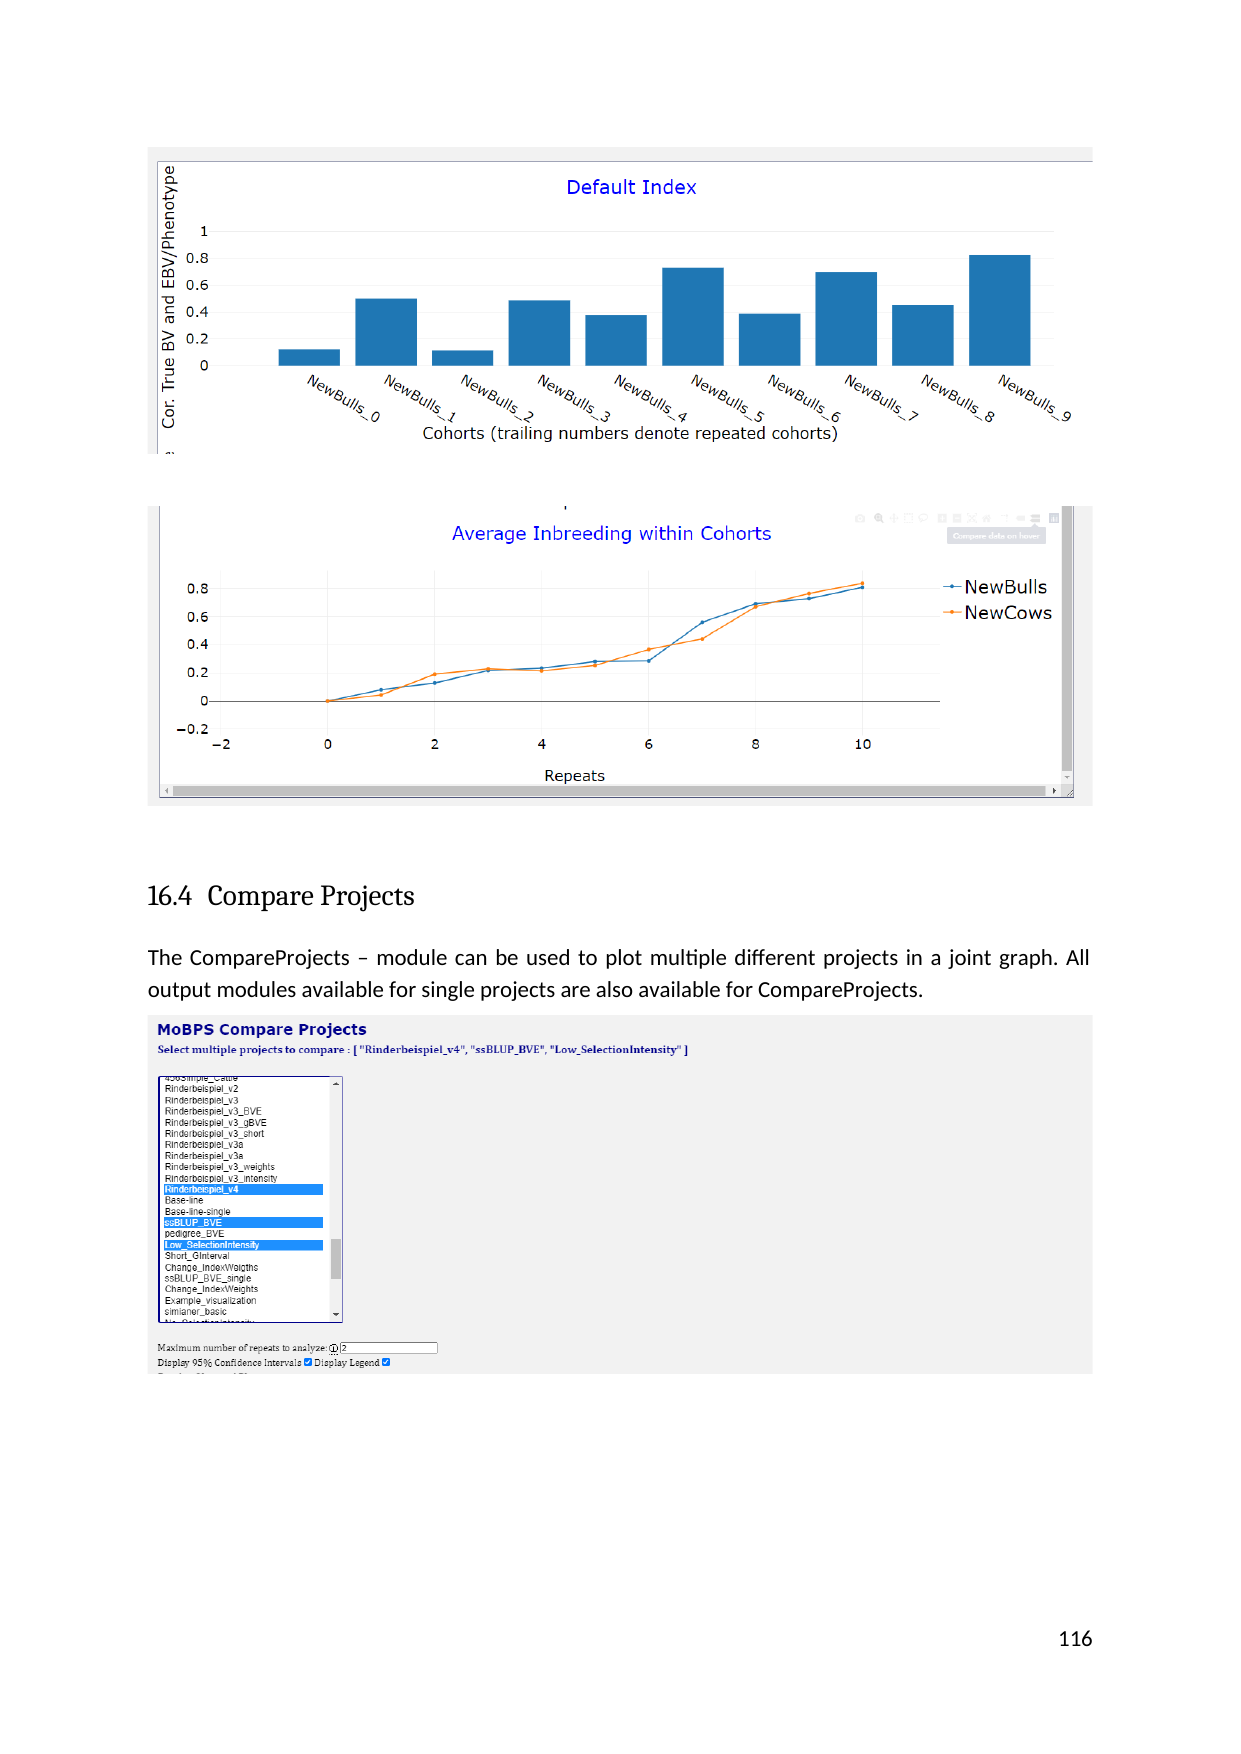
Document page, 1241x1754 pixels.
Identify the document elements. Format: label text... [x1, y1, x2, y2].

picture [147, 506, 1093, 806]
picture [147, 1015, 1093, 1374]
text The CompareProjects – module can be used to plot multiple different projects in a joint graph. All output modules available for single projects are also available for CompareProjects. [148, 943, 1093, 1003]
picture [147, 147, 1093, 454]
subtitle Compare Projects [148, 879, 1093, 913]
